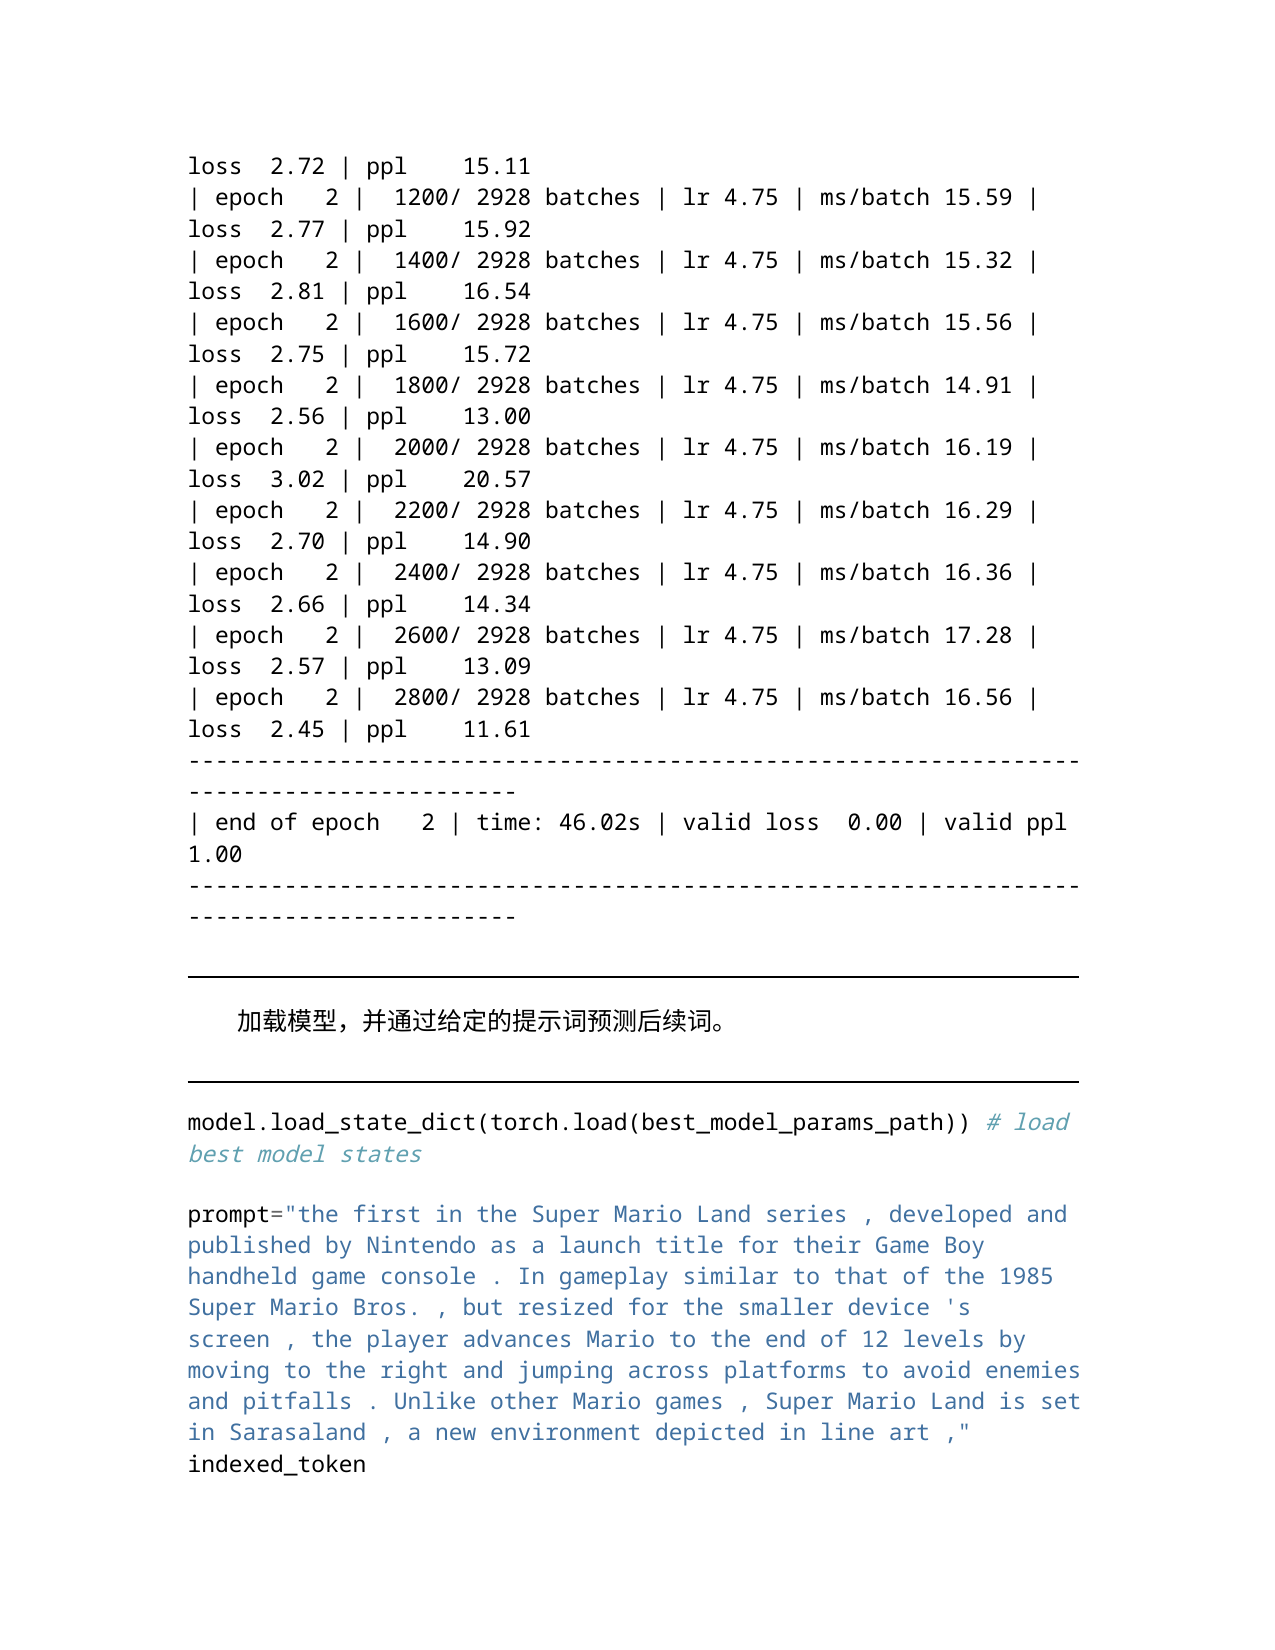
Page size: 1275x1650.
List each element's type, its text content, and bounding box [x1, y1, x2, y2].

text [187, 1106, 1087, 1479]
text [187, 150, 1087, 931]
text 加载模型，并通过给定的提示词预测后续词。 [187, 1002, 1087, 1038]
